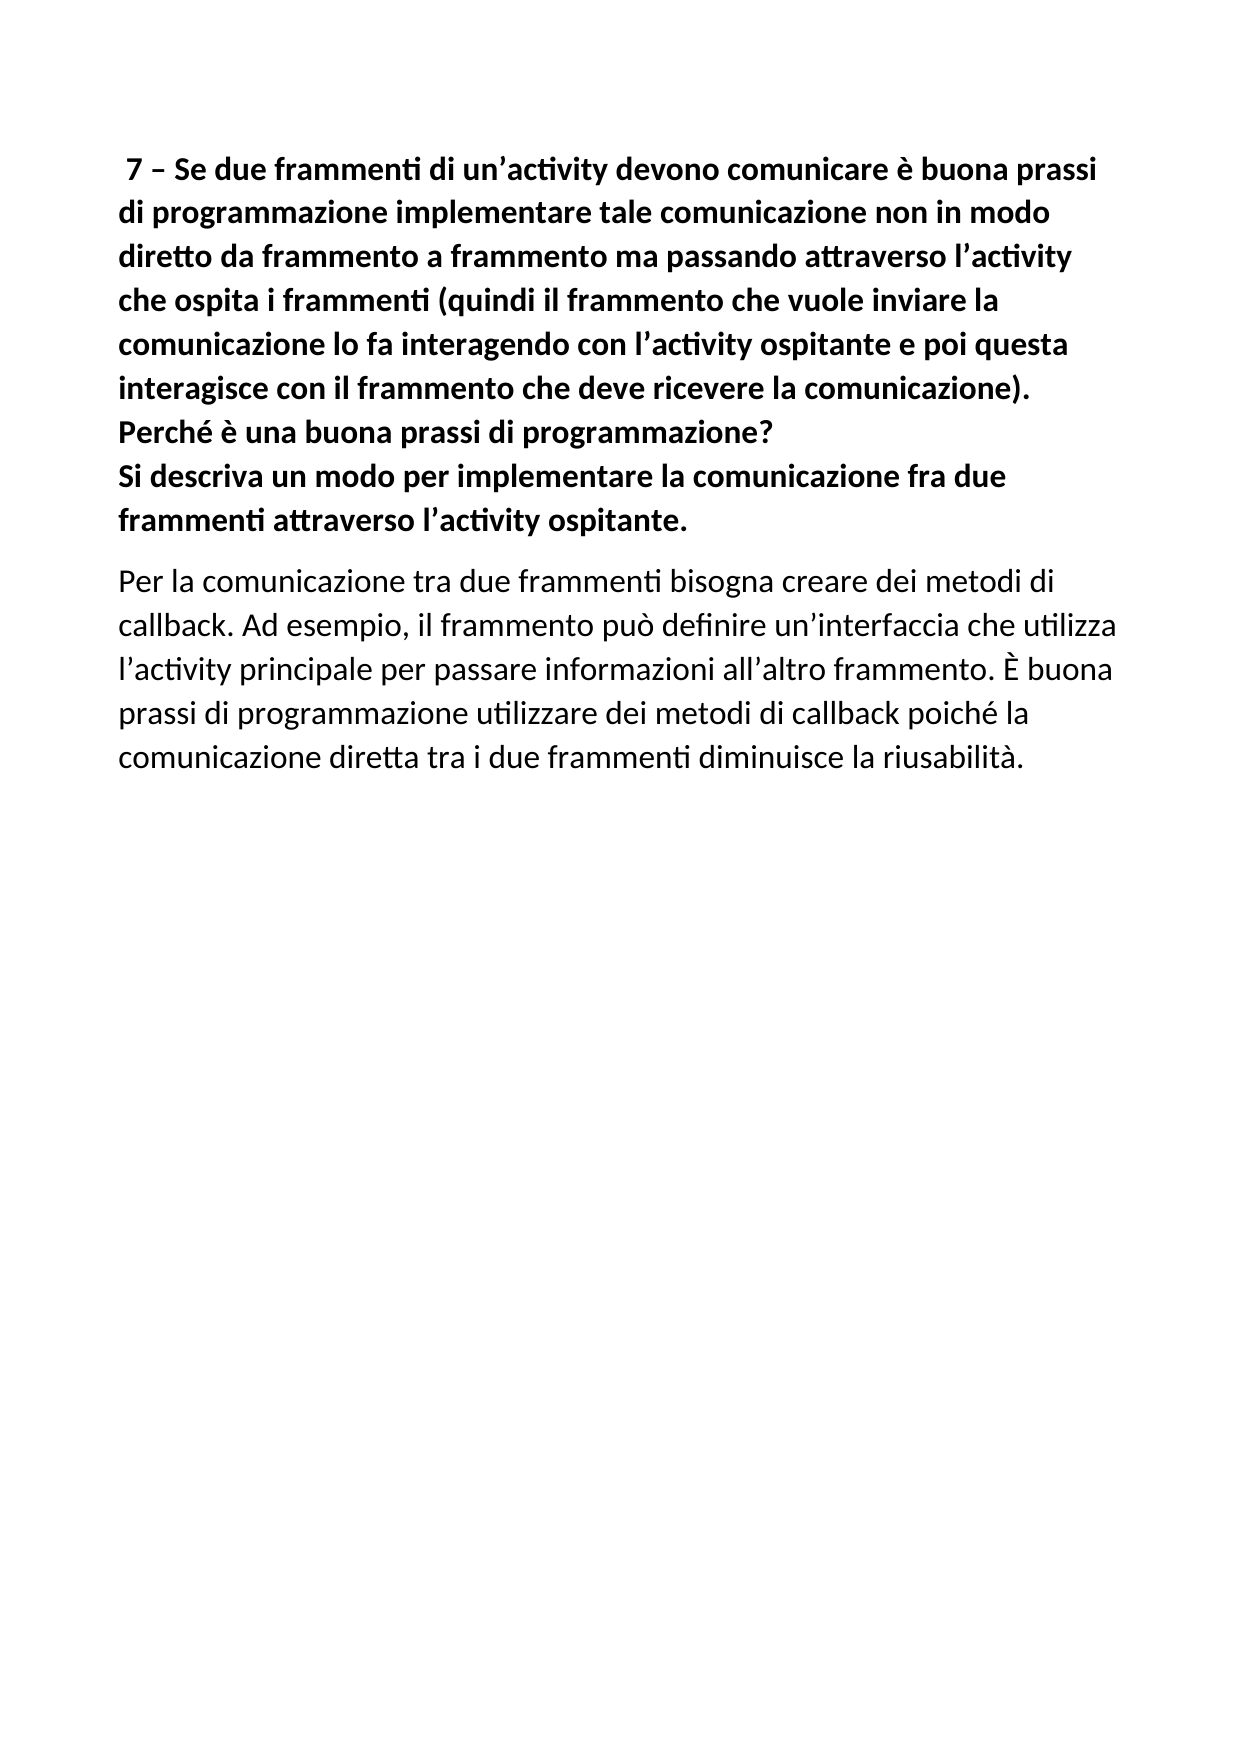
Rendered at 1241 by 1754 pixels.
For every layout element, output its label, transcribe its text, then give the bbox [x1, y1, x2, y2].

text Per la comunicazione tra due frammenti bisogna creare dei metodi di callback. Ad esempio, il frammento può definire un’interfaccia che utilizza l’activity principale per passare informazioni all’altro frammento. È buona prassi di programmazione utilizzare dei metodi di callback poiché la comunicazione diretta tra i due frammenti diminuisce la riusabilità. [118, 560, 1122, 776]
text 7 – Se due frammenti di un’activity devono comunicare è buona prassi di programmazione implementare tale comunicazione non in modo diretto da frammento a frammento ma passando attraverso l’activity che ospita i frammenti (quindi il frammento che vuole inviare la comunicazione lo fa interagendo con l’activity ospitante e poi questa interagisce con il frammento che deve ricevere la comunicazione). Perché è una buona prassi di programmazione? Si descriva un modo per implementare la comunicazione fra due frammenti attraverso l’activity ospitante. [118, 148, 1122, 540]
